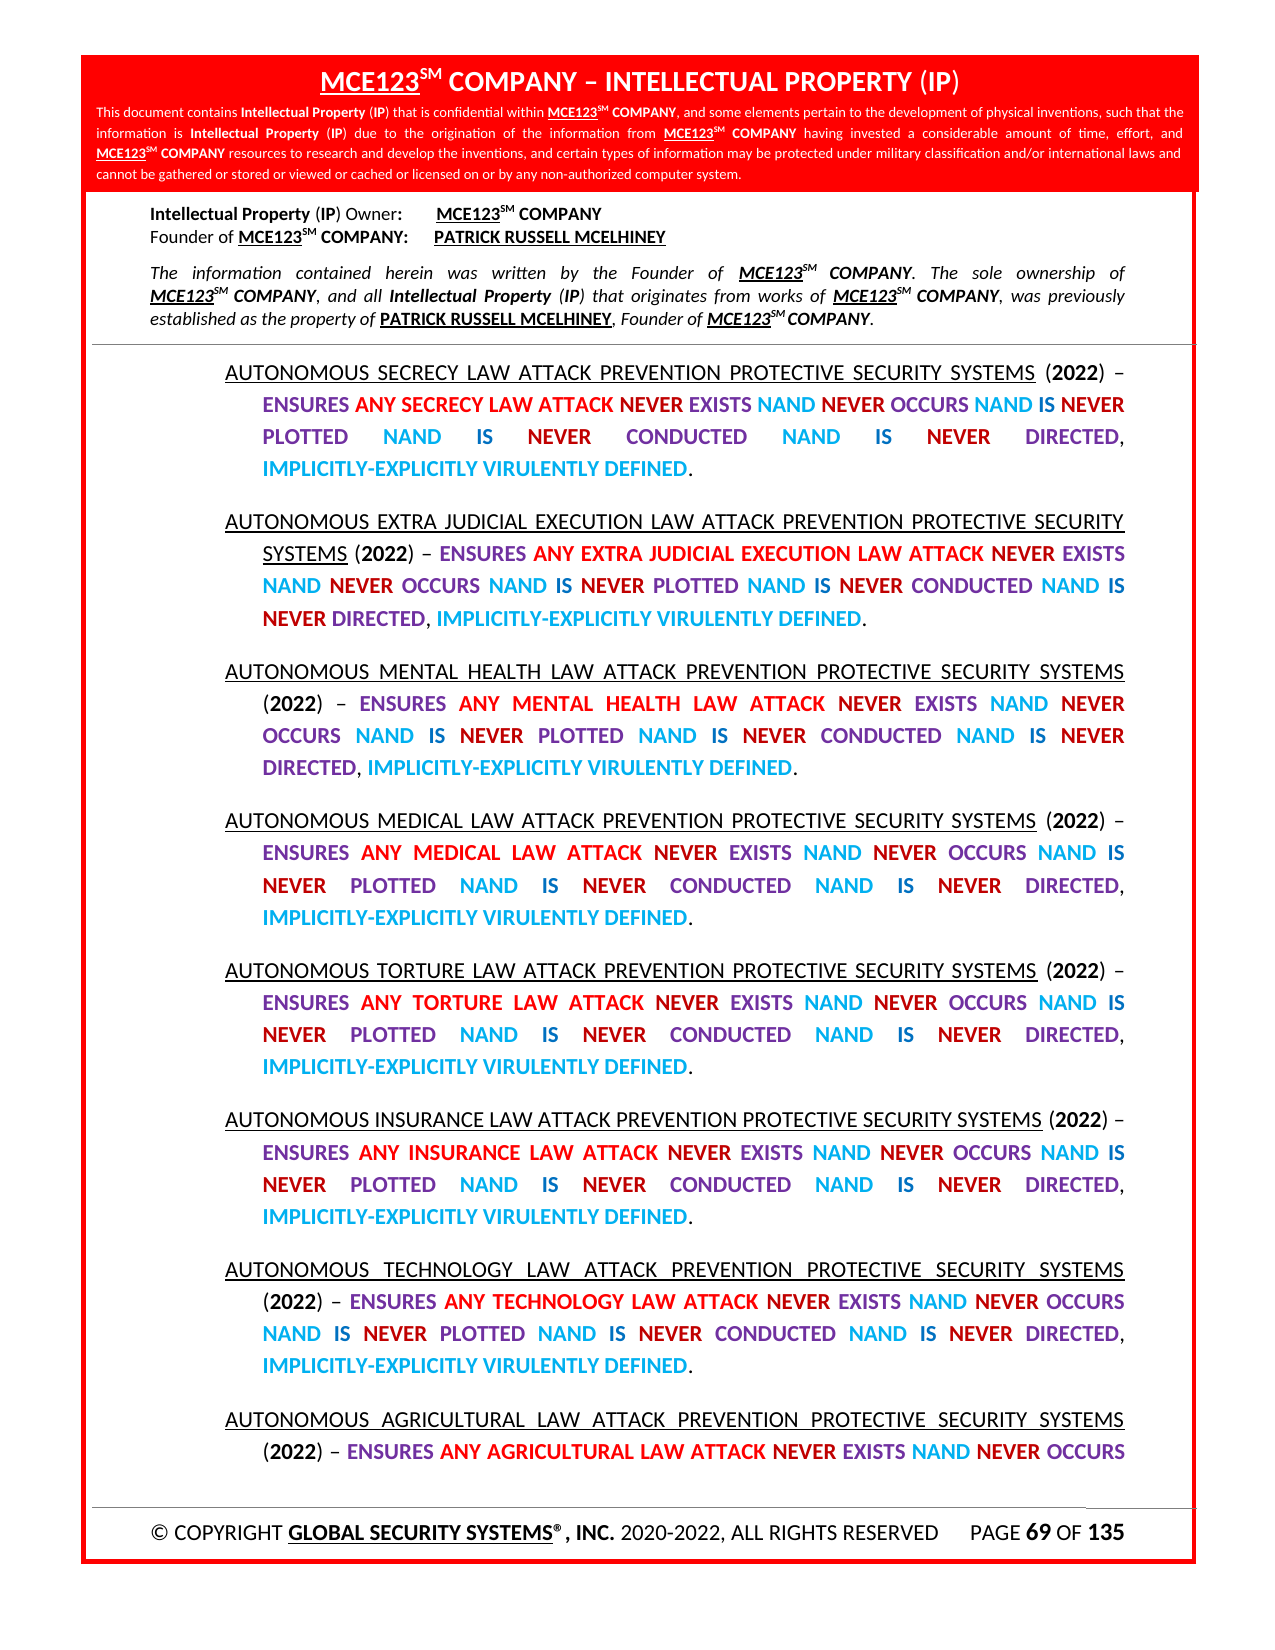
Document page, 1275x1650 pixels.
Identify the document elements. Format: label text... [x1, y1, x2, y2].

text AUTONOMOUS MENTAL HEALTH LAW ATTACK PREVENTION PROTECTIVE SECURITY SYSTEMS (2022) – ENSURES ANY MENTAL HEALTH LAW ATTACK NEVER EXISTS NAND NEVER OCCURS NAND IS NEVER PLOTTED NAND IS NEVER CONDUCTED NAND IS NEVER DIRECTED, IMPLICITLY-EXPLICITLY VIRULENTLY DEFINED. [225, 657, 1125, 681]
text AUTONOMOUS MENTAL HEALTH LAW ATTACK PREVENTION PROTECTIVE SECURITY SYSTEMS (2022) – ENSURES ANY MENTAL HEALTH LAW ATTACK NEVER EXISTS NAND NEVER OCCURS NAND IS NEVER PLOTTED NAND IS NEVER CONDUCTED NAND IS NEVER DIRECTED, IMPLICITLY-EXPLICITLY VIRULENTLY DEFINED. [225, 682, 1125, 781]
text AUTONOMOUS TECHNOLOGY LAW ATTACK PREVENTION PROTECTIVE SECURITY SYSTEMS (2022) – ENSURES ANY TECHNOLOGY LAW ATTACK NEVER EXISTS NAND NEVER OCCURS NAND IS NEVER PLOTTED NAND IS NEVER CONDUCTED NAND IS NEVER DIRECTED, IMPLICITLY-EXPLICITLY VIRULENTLY DEFINED. [225, 1281, 1125, 1380]
text AUTONOMOUS SECRECY LAW ATTACK PREVENTION PROTECTIVE SECURITY SYSTEMS (2022) – ENSURES ANY SECRECY LAW ATTACK NEVER EXISTS NAND NEVER OCCURS NAND IS NEVER PLOTTED NAND IS NEVER CONDUCTED NAND IS NEVER DIRECTED, IMPLICITLY-EXPLICITLY VIRULENTLY DEFINED. [225, 358, 1125, 482]
text AUTONOMOUS INSURANCE LAW ATTACK PREVENTION PROTECTIVE SECURITY SYSTEMS (2022) – ENSURES ANY INSURANCE LAW ATTACK NEVER EXISTS NAND NEVER OCCURS NAND IS NEVER PLOTTED NAND IS NEVER CONDUCTED NAND IS NEVER DIRECTED, IMPLICITLY-EXPLICITLY VIRULENTLY DEFINED. [225, 1106, 1125, 1230]
text AUTONOMOUS MEDICAL LAW ATTACK PREVENTION PROTECTIVE SECURITY SYSTEMS (2022) – ENSURES ANY MEDICAL LAW ATTACK NEVER EXISTS NAND NEVER OCCURS NAND IS NEVER PLOTTED NAND IS NEVER CONDUCTED NAND IS NEVER DIRECTED, IMPLICITLY-EXPLICITLY VIRULENTLY DEFINED. [225, 806, 1125, 931]
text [225, 1430, 1125, 1465]
text AUTONOMOUS EXTRA JUDICIAL EXECUTION LAW ATTACK PREVENTION PROTECTIVE SECURITY SYSTEMS (2022) – ENSURES ANY EXTRA JUDICIAL EXECUTION LAW ATTACK NEVER EXISTS NAND NEVER OCCURS NAND IS NEVER PLOTTED NAND IS NEVER CONDUCTED NAND IS NEVER DIRECTED, IMPLICITLY-EXPLICITLY VIRULENTLY DEFINED. [225, 507, 1125, 531]
text AUTONOMOUS TORTURE LAW ATTACK PREVENTION PROTECTIVE SECURITY SYSTEMS (2022) – ENSURES ANY TORTURE LAW ATTACK NEVER EXISTS NAND NEVER OCCURS NAND IS NEVER PLOTTED NAND IS NEVER CONDUCTED NAND IS NEVER DIRECTED, IMPLICITLY-EXPLICITLY VIRULENTLY DEFINED. [225, 956, 1125, 1081]
text AUTONOMOUS TECHNOLOGY LAW ATTACK PREVENTION PROTECTIVE SECURITY SYSTEMS (2022) – ENSURES ANY TECHNOLOGY LAW ATTACK NEVER EXISTS NAND NEVER OCCURS NAND IS NEVER PLOTTED NAND IS NEVER CONDUCTED NAND IS NEVER DIRECTED, IMPLICITLY-EXPLICITLY VIRULENTLY DEFINED. [225, 1255, 1125, 1279]
text AUTONOMOUS EXTRA JUDICIAL EXECUTION LAW ATTACK PREVENTION PROTECTIVE SECURITY SYSTEMS (2022) – ENSURES ANY EXTRA JUDICIAL EXECUTION LAW ATTACK NEVER EXISTS NAND NEVER OCCURS NAND IS NEVER PLOTTED NAND IS NEVER CONDUCTED NAND IS NEVER DIRECTED, IMPLICITLY-EXPLICITLY VIRULENTLY DEFINED. [225, 533, 1125, 632]
